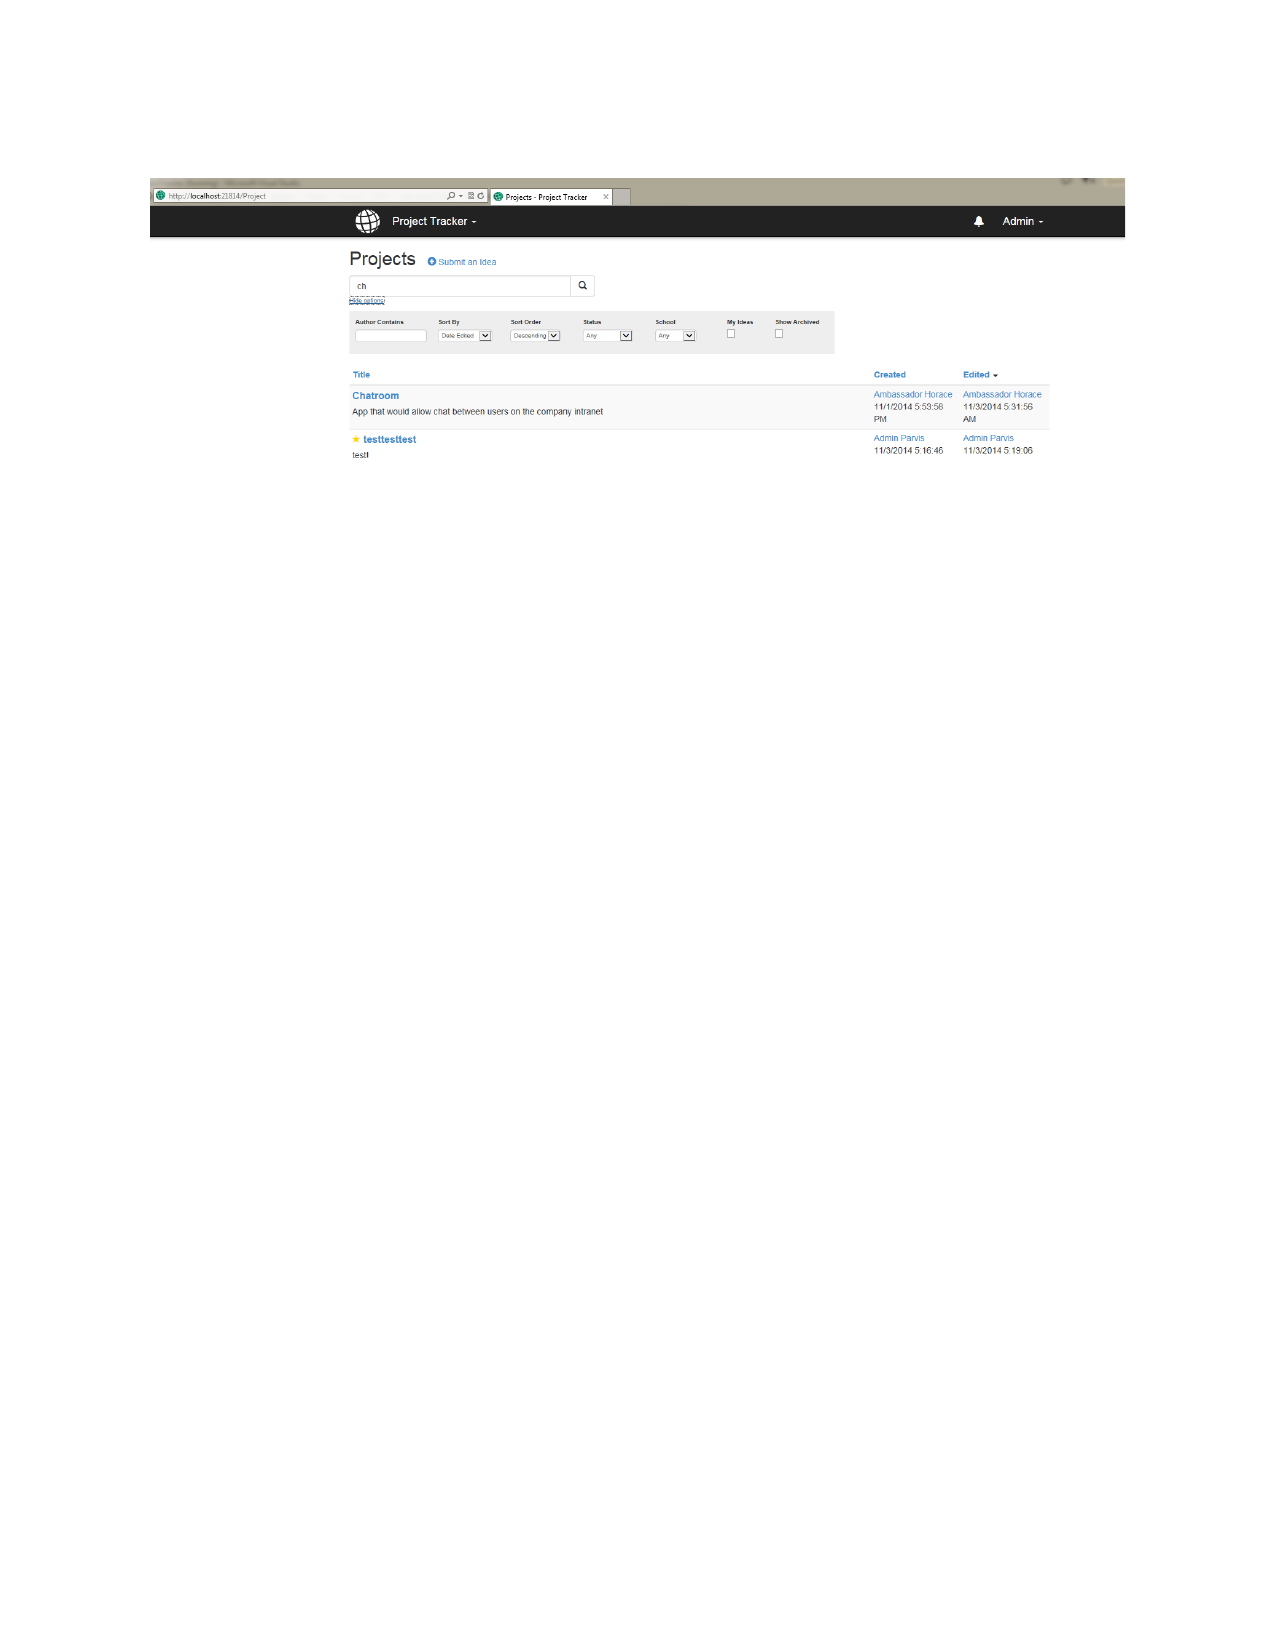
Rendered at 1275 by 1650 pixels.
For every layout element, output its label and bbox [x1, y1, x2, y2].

picture [150, 178, 1125, 458]
